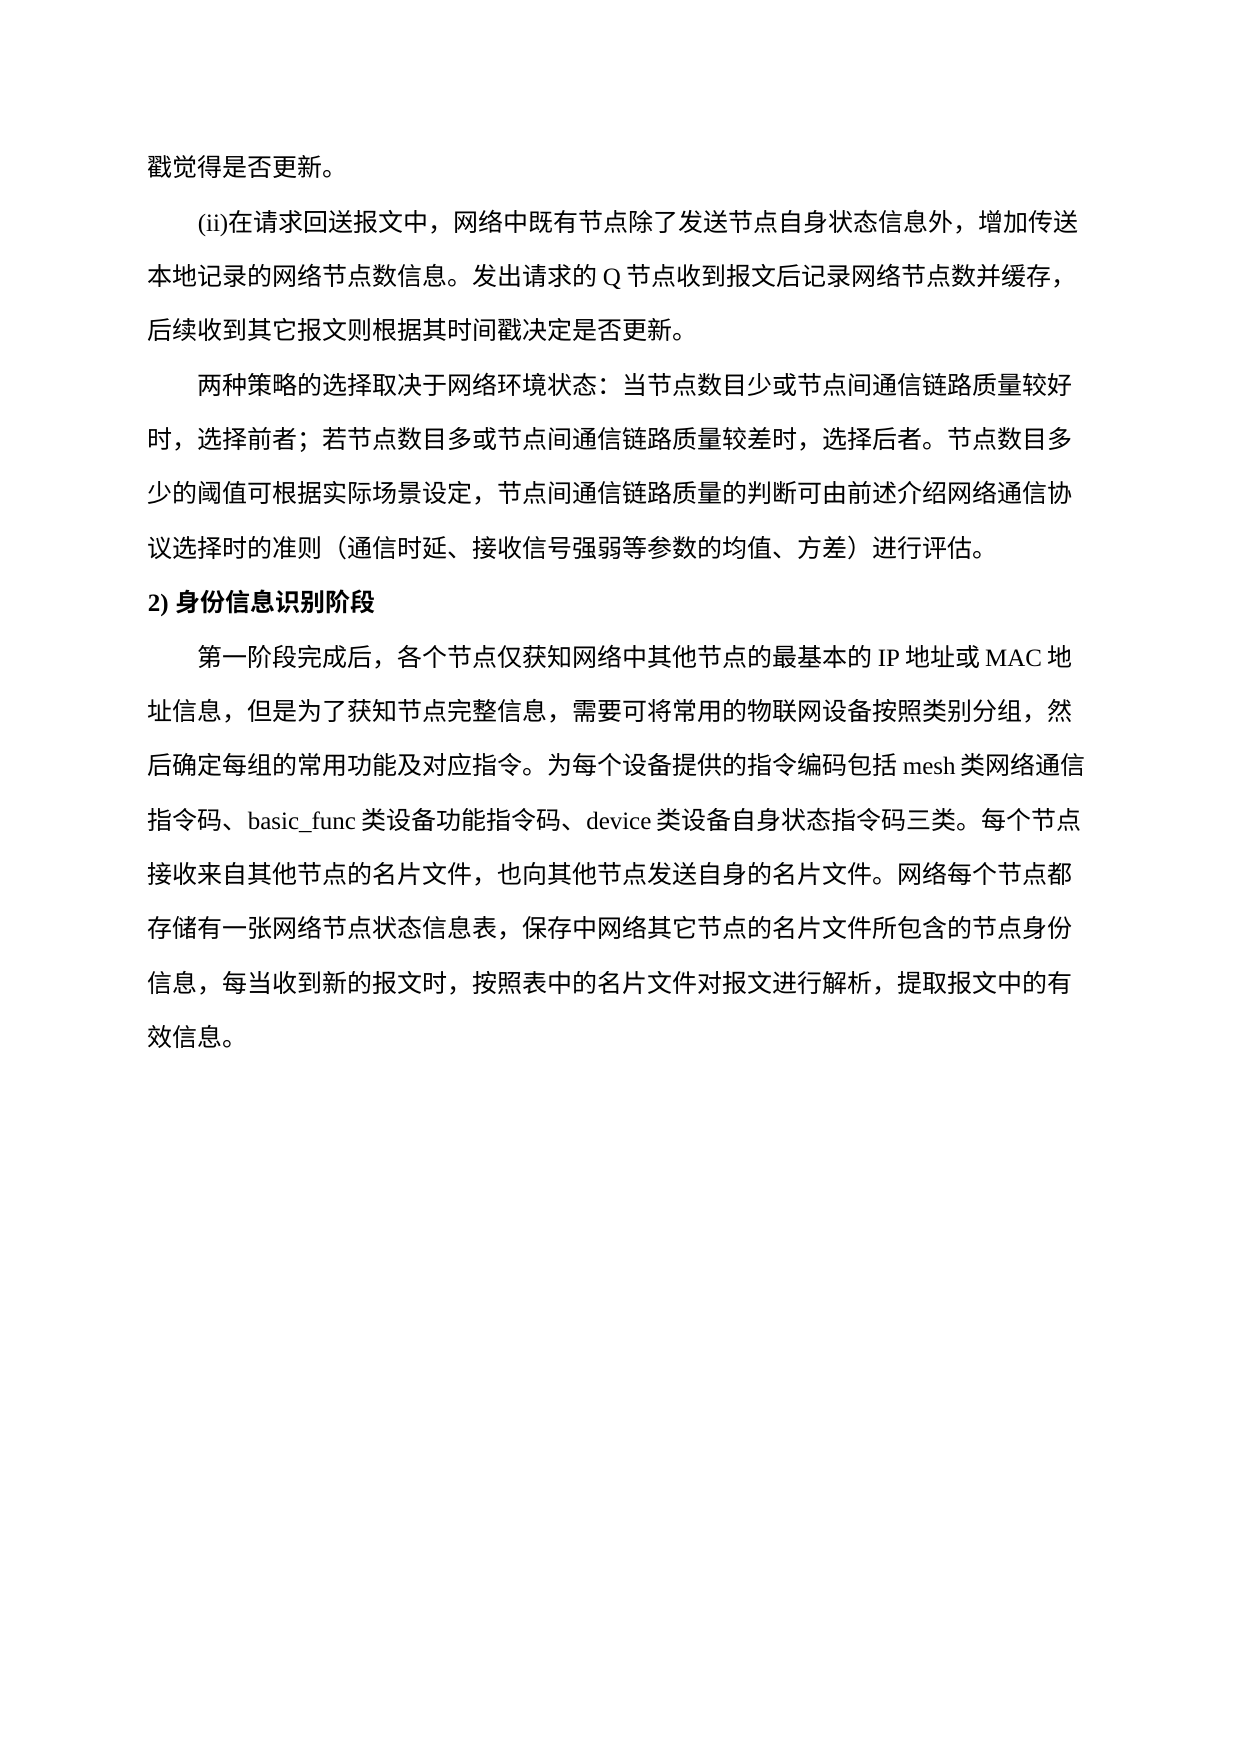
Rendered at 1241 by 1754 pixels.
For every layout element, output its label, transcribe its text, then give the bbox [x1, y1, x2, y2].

text 2) 身份信息识别阶段 [148, 583, 1092, 619]
text 第一阶段完成后，各个节点仅获知网络中其他节点的最基本的IP地址或MAC地址信息，但是为了获知节点完整信息，需要可将常用的物联网设备按照类别分组，然后确定每组的常用功能及对应指令。为每个设备提供的指令编码包括mesh类网络通信指令码、basic_func类设备功能指令码、device类设备自身状态指令码三类。每个节点接收来自其他节点的名片文件，也向其他节点发送自身的名片文件。网络每个节点都存储有一张网络节点状态信息表，保存中网络其它节点的名片文件所包含的节点身份信息，每当收到新的报文时，按照表中的名片文件对报文进行解析，提取报文中的有效信息。 [148, 637, 1092, 1054]
text (ii)在请求回送报文中，网络中既有节点除了发送节点自身状态信息外，增加传送本地记录的网络节点数信息。发出请求的Q节点收到报文后记录网络节点数并缓存，后续收到其它报文则根据其时间戳决定是否更新。 [148, 202, 1092, 347]
text 两种策略的选择取决于网络环境状态：当节点数目少或节点间通信链路质量较好时，选择前者；若节点数目多或节点间通信链路质量较差时，选择后者。节点数目多少的阈值可根据实际场景设定，节点间通信链路质量的判断可由前述介绍网络通信协议选择时的准则（通信时延、接收信号强弱等参数的均值、方差）进行评估。 [148, 365, 1092, 564]
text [148, 148, 1092, 184]
